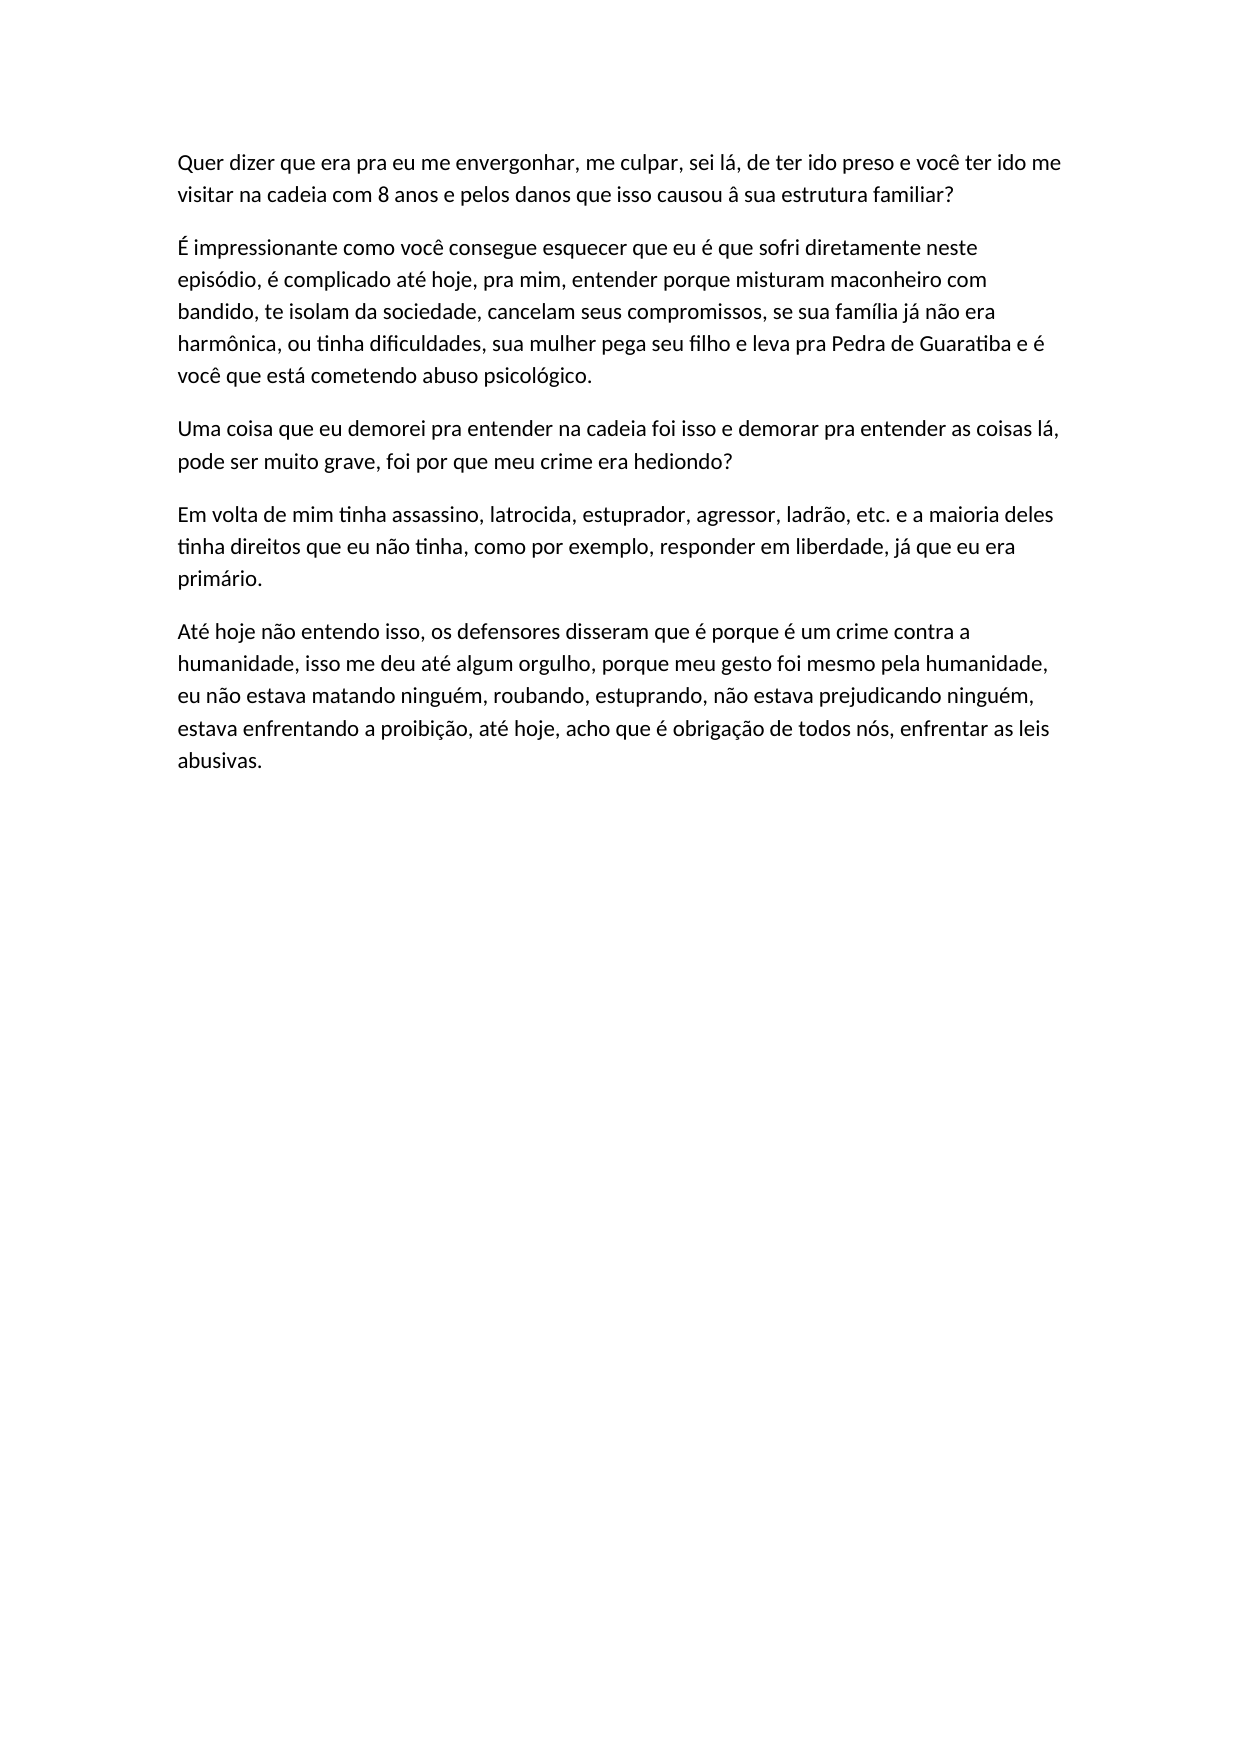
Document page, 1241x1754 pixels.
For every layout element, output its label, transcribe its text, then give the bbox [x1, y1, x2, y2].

text Uma coisa que eu demorei pra entender na cadeia foi isso e demorar pra entender as coisas lá, pode ser muito grave, foi por que meu crime era hediondo? [177, 414, 1063, 475]
text Quer dizer que era pra eu me envergonhar, me culpar, sei lá, de ter ido preso e você ter ido me visitar na cadeia com 8 anos e pelos danos que isso causou â sua estrutura familiar? [177, 148, 1063, 208]
text Em volta de mim tinha assassino, latrocida, estuprador, agressor, ladrão, etc. e a maioria deles tinha direitos que eu não tinha, como por exemplo, responder em liberdade, já que eu era primário. [177, 500, 1063, 592]
text Até hoje não entendo isso, os defensores disseram que é porque é um crime contra a humanidade, isso me deu até algum orgulho, porque meu gesto foi mesmo pela humanidade, eu não estava matando ninguém, roubando, estuprando, não estava prejudicando ninguém, estava enfrentando a proibição, até hoje, acho que é obrigação de todos nós, enfrentar as leis abusivas. [177, 617, 1063, 774]
text É impressionante como você consegue esquecer que eu é que sofri diretamente neste episódio, é complicado até hoje, pra mim, entender porque misturam maconheiro com bandido, te isolam da sociedade, cancelam seus compromissos, se sua família já não era harmônica, ou tinha dificuldades, sua mulher pega seu filho e leva pra Pedra de Guaratiba e é você que está cometendo abuso psicológico. [177, 233, 1063, 389]
